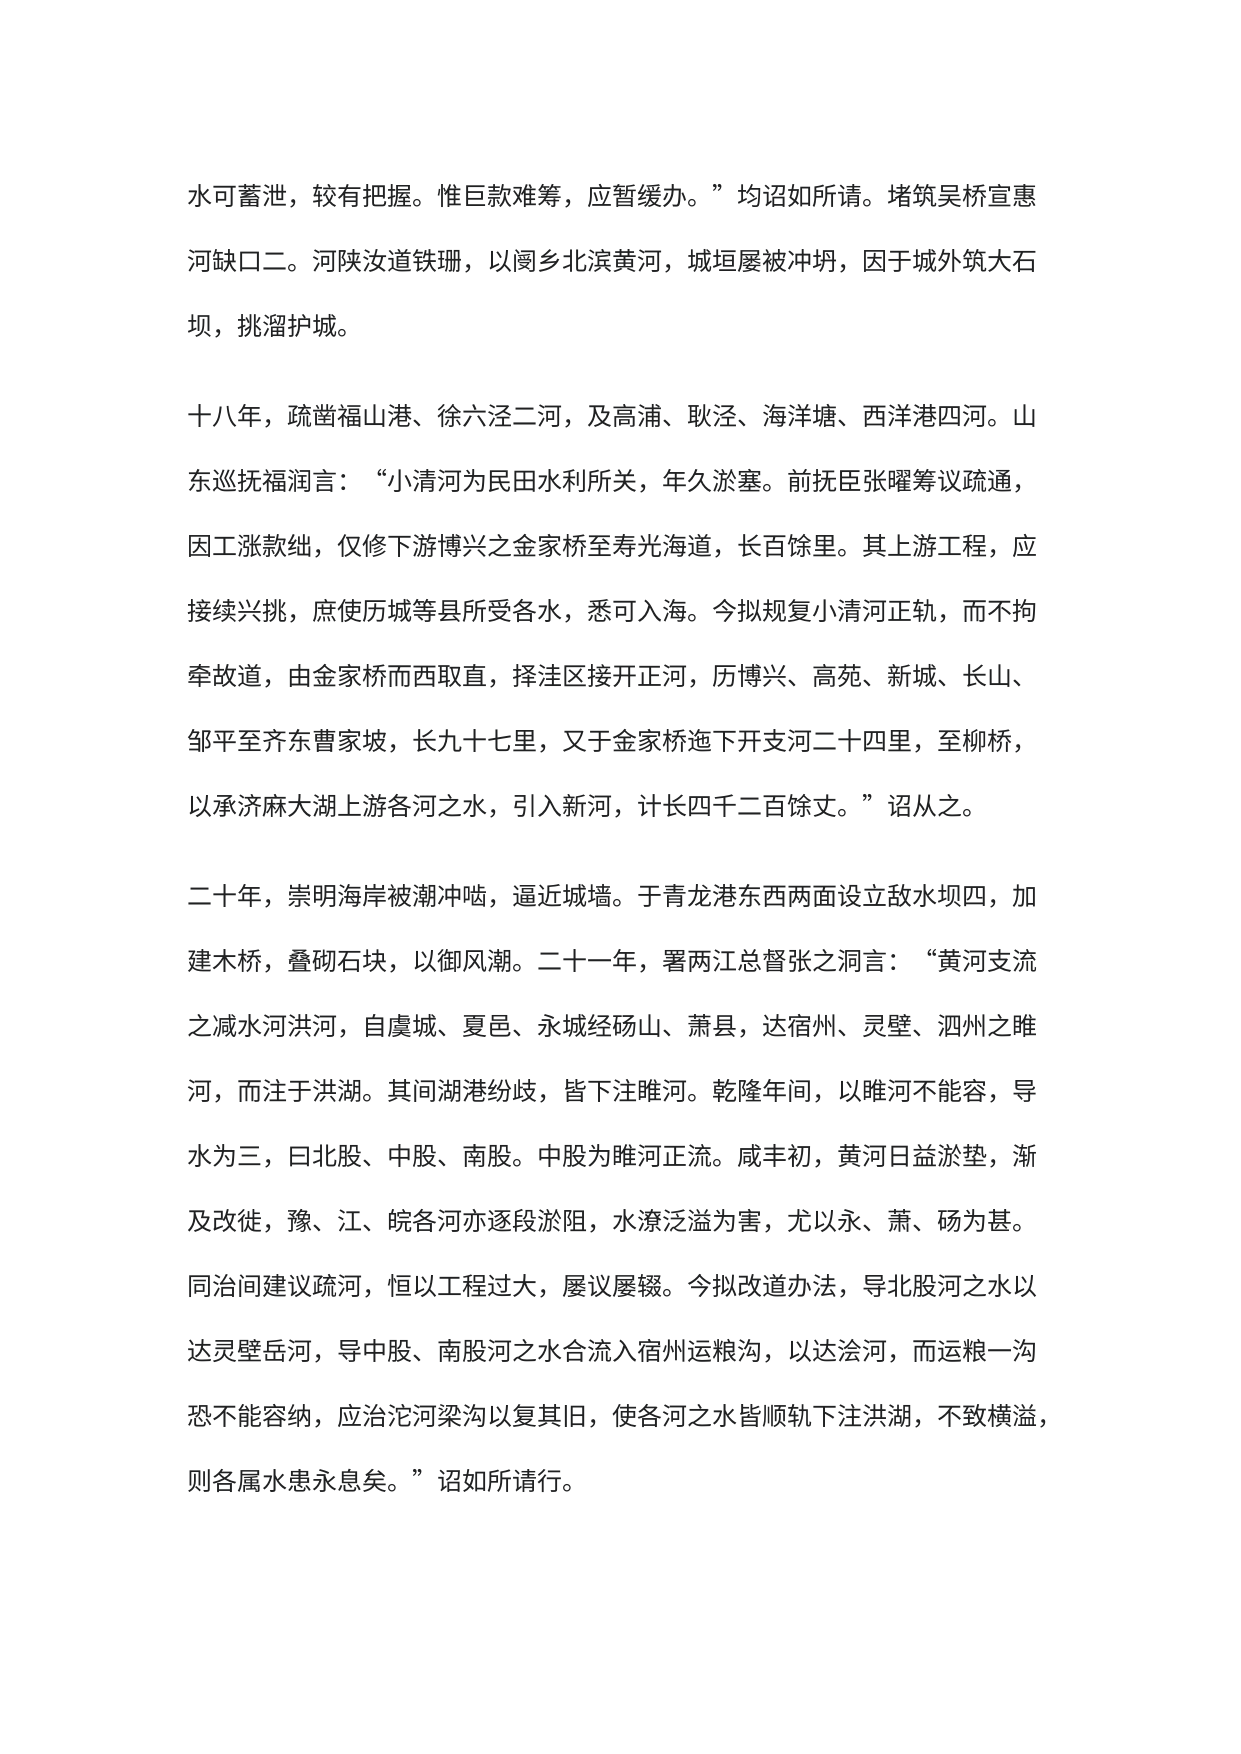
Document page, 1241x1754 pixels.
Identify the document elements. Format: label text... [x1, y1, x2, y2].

text 二十年，崇明海岸被潮冲啮，逼近城墙。于青龙港东西两面设立敌水坝四，加建木桥，叠砌石块，以御风潮。二十一年，署两江总督张之洞言：“黄河支流之减水河洪河，自虞城、夏邑、永城经砀山、萧县，达宿州、灵壁、泗州之睢河，而注于洪湖。其间湖港纷歧，皆下注睢河。乾隆年间，以睢河不能容，导水为三，曰北股、中股、南股。中股为睢河正流。咸丰初，黄河日益淤垫，渐及改徙，豫、江、皖各河亦逐段淤阻，水潦泛溢为害，尤以永、萧、砀为甚。同治间建议疏河，恒以工程过大，屡议屡辍。今拟改道办法，导北股河之水以达灵壁岳河，导中股、南股河之水合流入宿州运粮沟，以达浍河，而运粮一沟恐不能容纳，应治沱河梁沟以复其旧，使各河之水皆顺轨下注洪湖，不致横溢，则各属水患永息矣。”诏如所请行。 [187, 862, 1053, 1512]
text 十八年，疏凿福山港、徐六泾二河，及高浦、耿泾、海洋塘、西洋港四河。山东巡抚福润言：“小清河为民田水利所关，年久淤塞。前抚臣张曜筹议疏通，因工涨款绌，仅修下游博兴之金家桥至寿光海道，长百馀里。其上游工程，应接续兴挑，庶使历城等县所受各水，悉可入海。今拟规复小清河正轨，而不拘牵故道，由金家桥而西取直，择洼区接开正河，历博兴、高苑、新城、长山、邹平至齐东曹家坡，长九十七里，又于金家桥迤下开支河二十四里，至柳桥，以承济麻大湖上游各河之水，引入新河，计长四千二百馀丈。”诏从之。 [187, 382, 1053, 837]
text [187, 162, 1053, 357]
